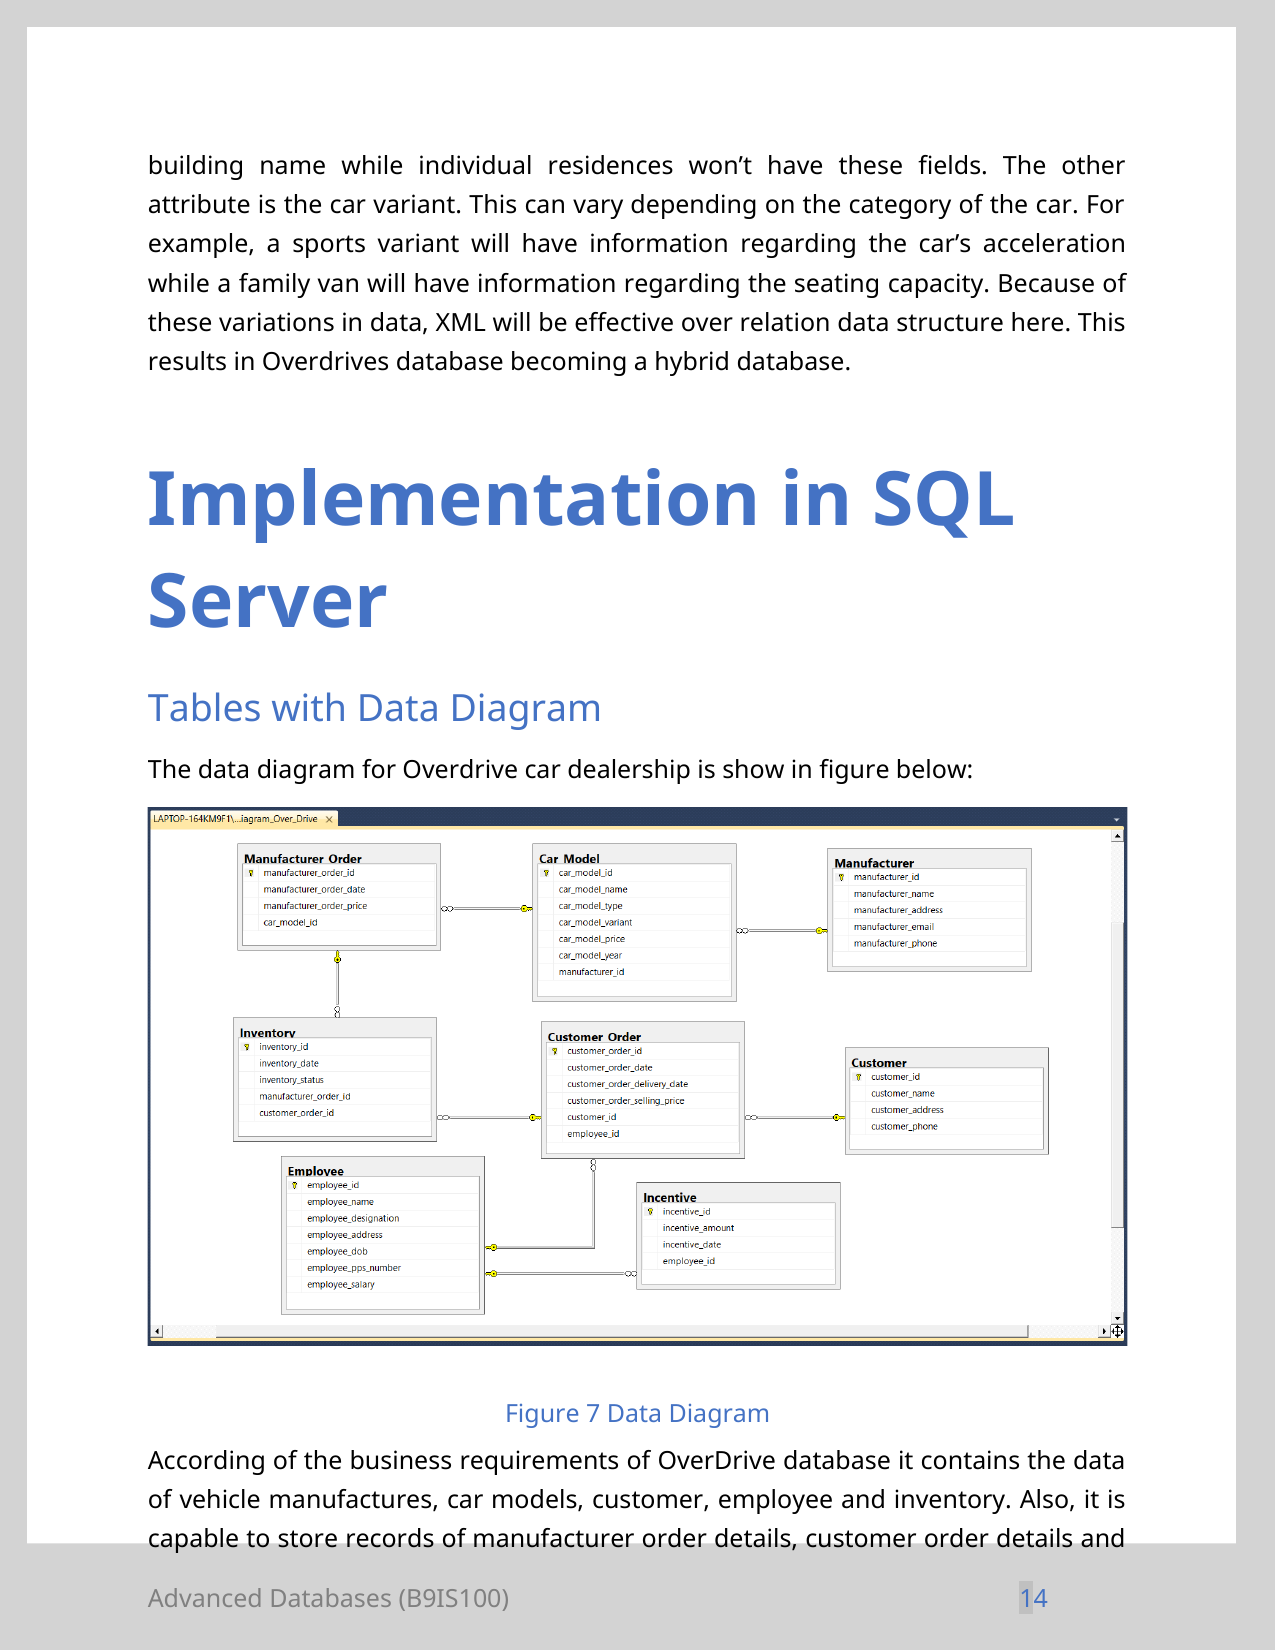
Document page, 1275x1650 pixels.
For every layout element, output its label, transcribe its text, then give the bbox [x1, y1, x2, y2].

subtitle Tables with Data Diagram [148, 681, 1127, 732]
text The data diagram for Overdrive car dealership is show in figure below: [148, 752, 1127, 786]
text Figure 7 Data Diagram [148, 1396, 1127, 1430]
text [148, 1443, 1127, 1555]
subtitle Implementation in SQL Server [148, 445, 1127, 649]
picture [147, 807, 1128, 1346]
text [148, 148, 1127, 378]
